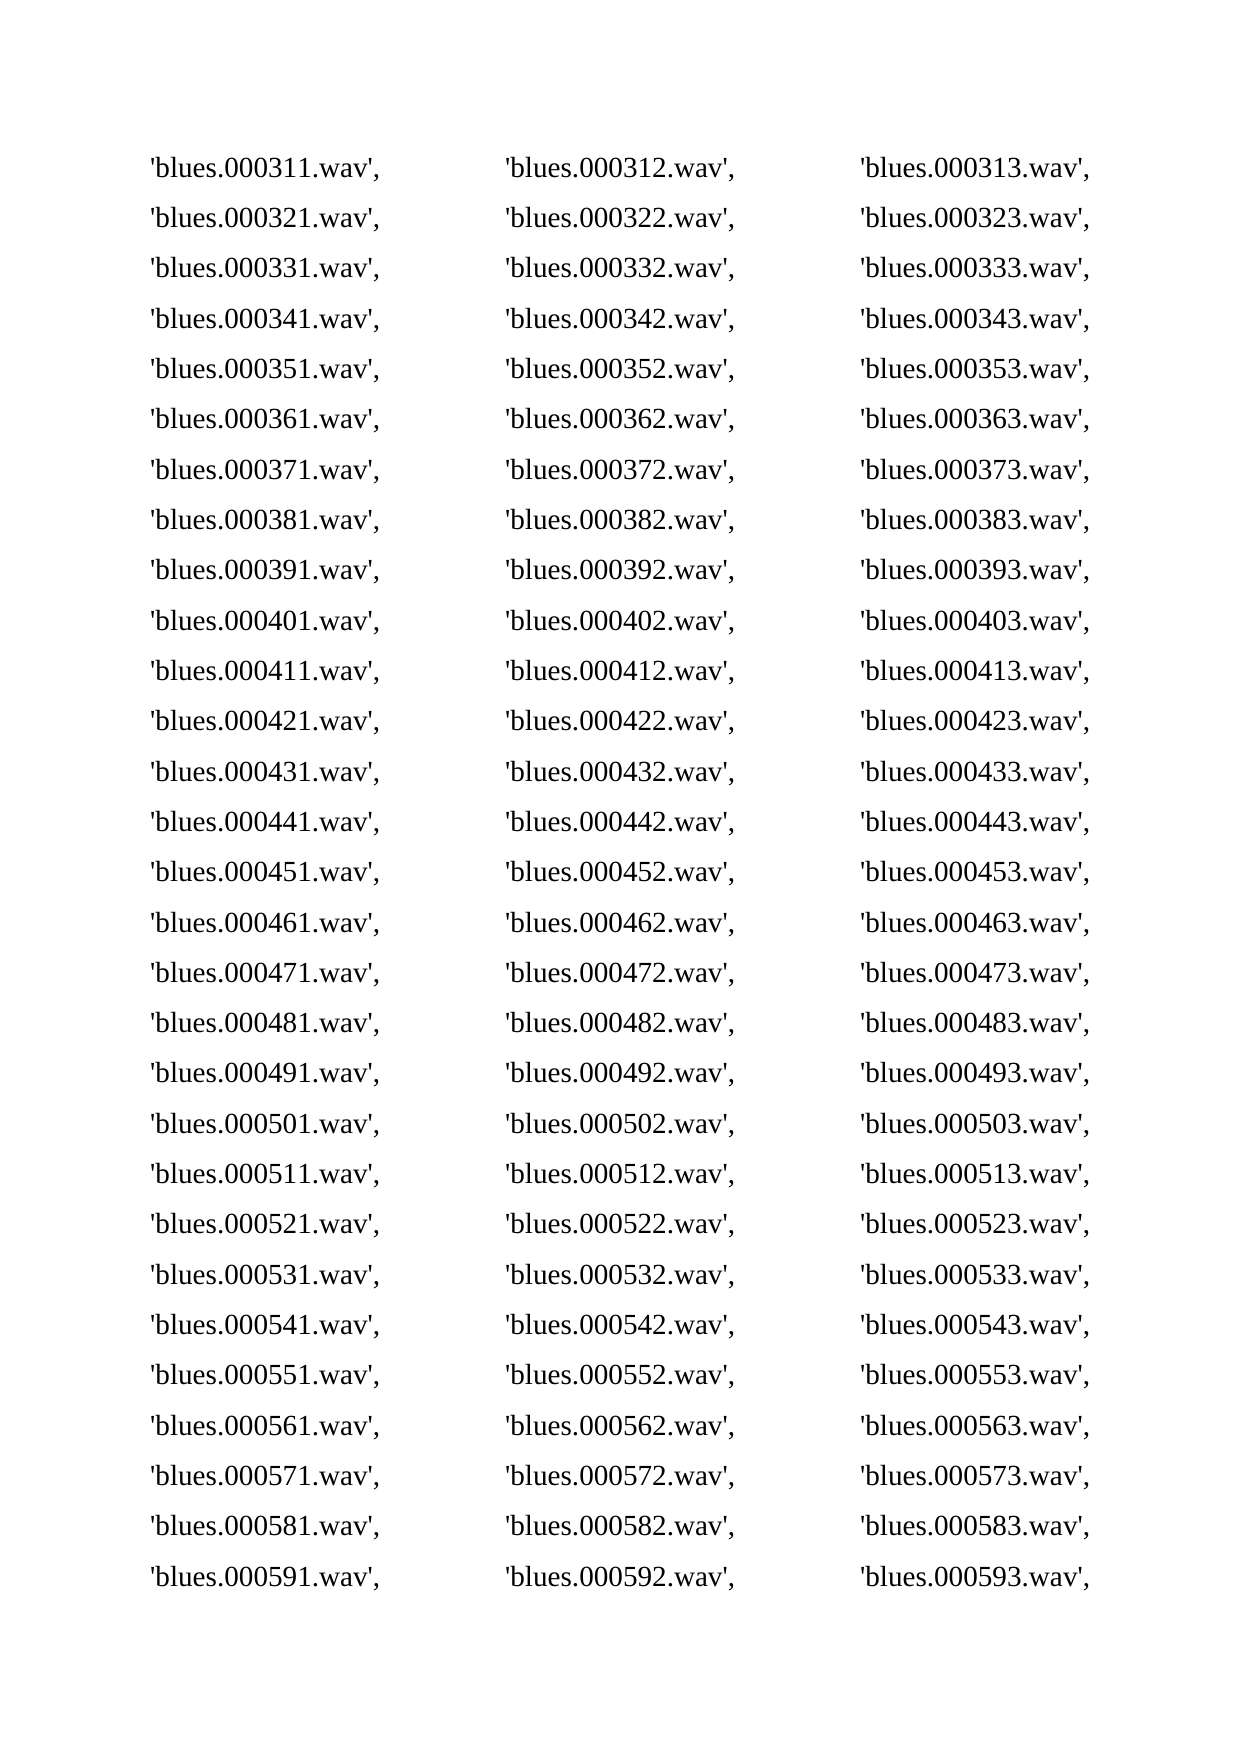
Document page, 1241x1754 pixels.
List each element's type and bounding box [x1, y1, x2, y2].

text [150, 150, 1090, 1592]
